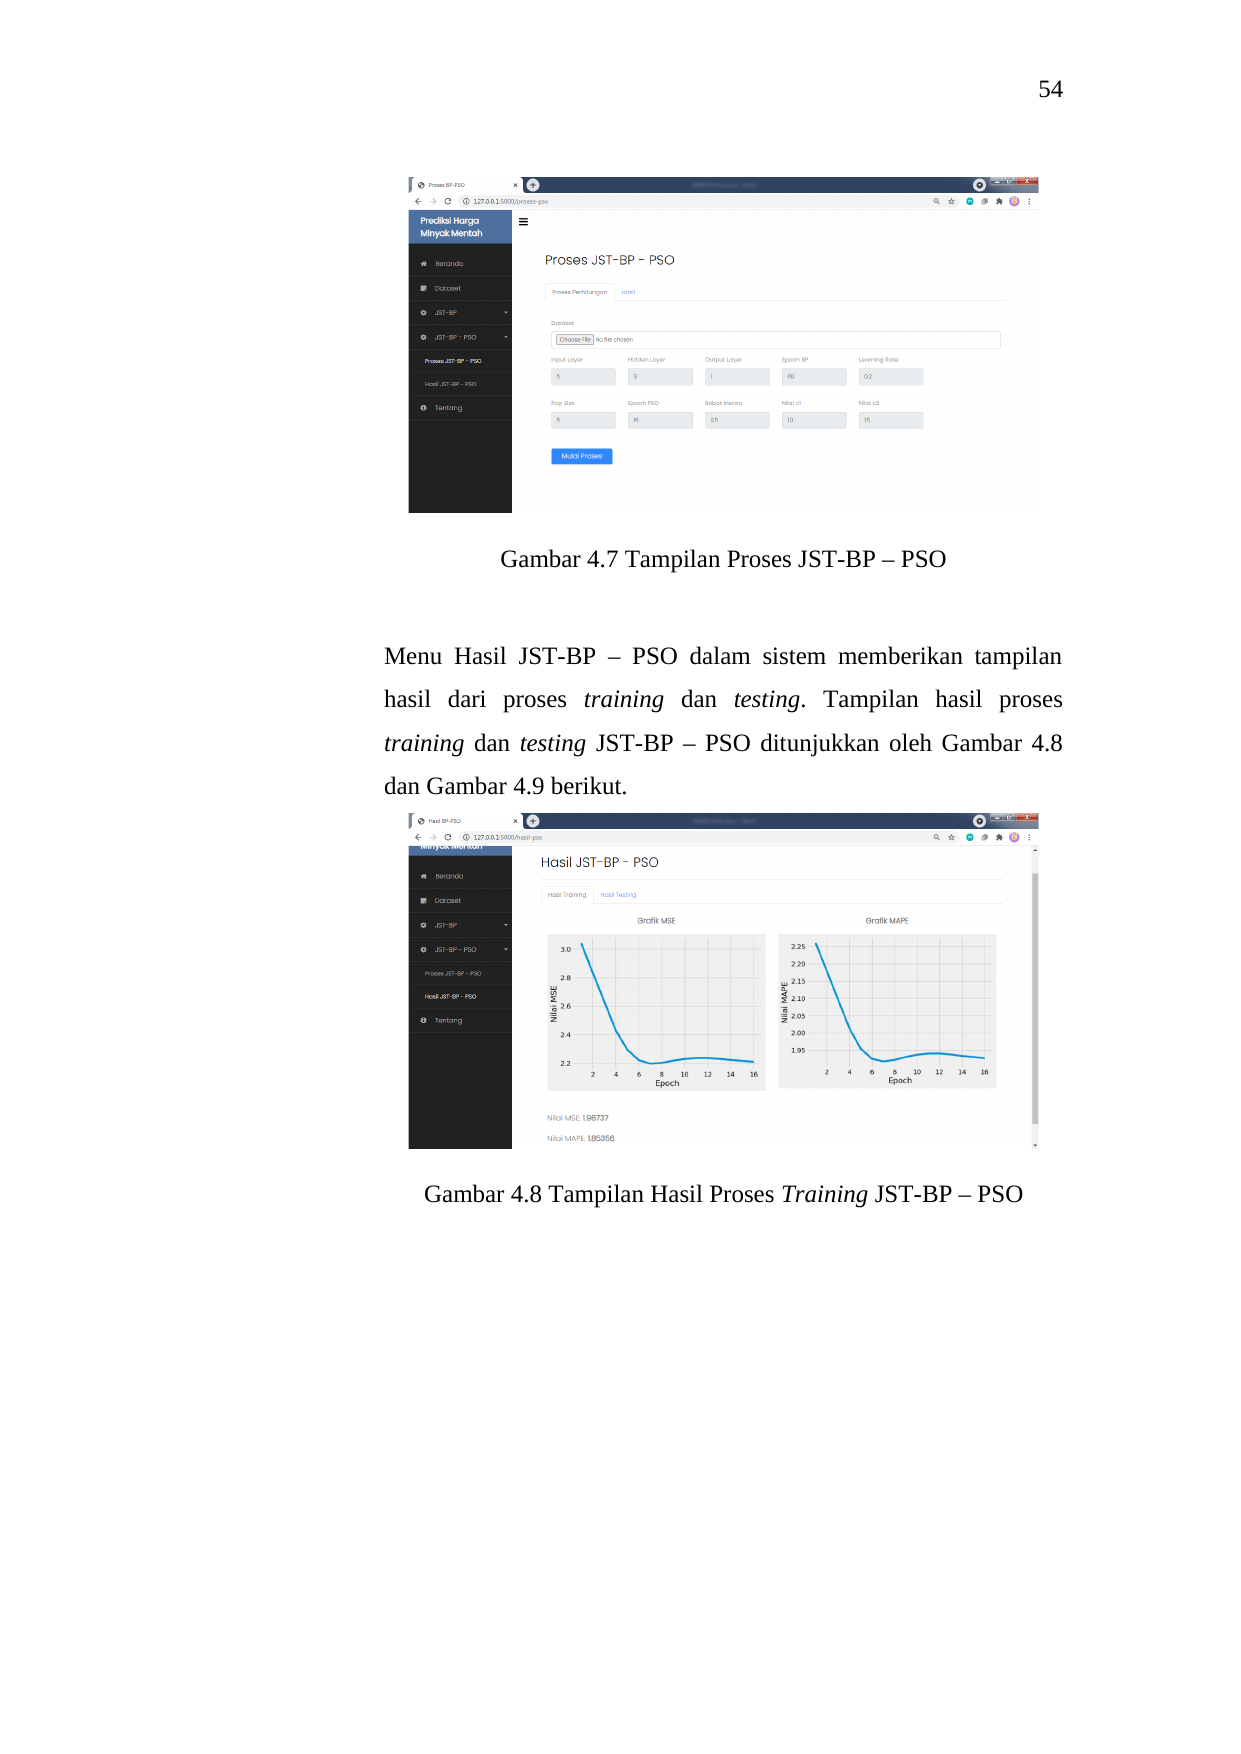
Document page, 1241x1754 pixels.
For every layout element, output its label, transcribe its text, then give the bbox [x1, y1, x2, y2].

list Menu Hasil JST-BP – PSO dalam sistem memberikan tampilan hasil dari proses training dan testing. Tampilan hasil proses training dan testing JST-BP – PSO ditunjukkan oleh Gambar 4.8 dan Gambar 4.9 berikut. [384, 641, 1063, 799]
picture [408, 813, 1039, 1149]
picture [408, 177, 1039, 513]
